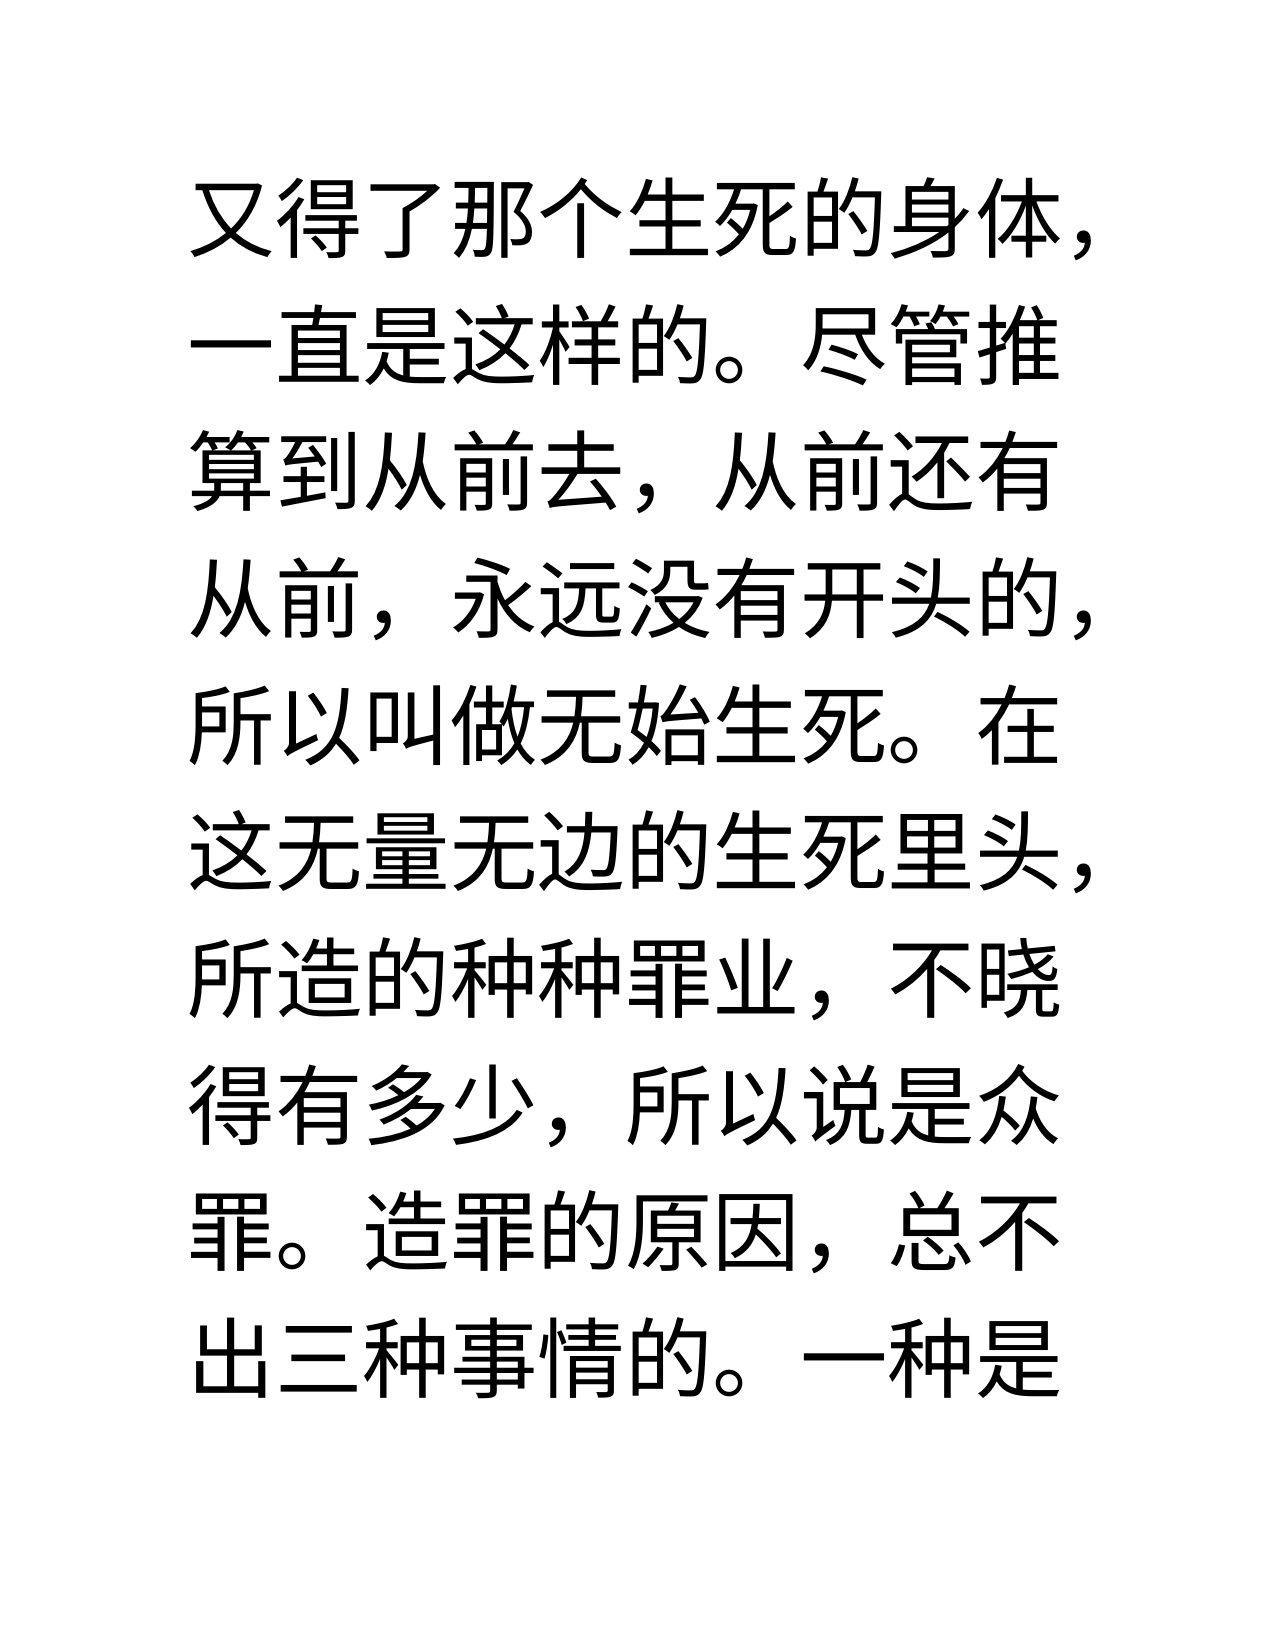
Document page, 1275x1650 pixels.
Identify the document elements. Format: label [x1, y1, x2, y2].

text [187, 150, 1087, 1417]
